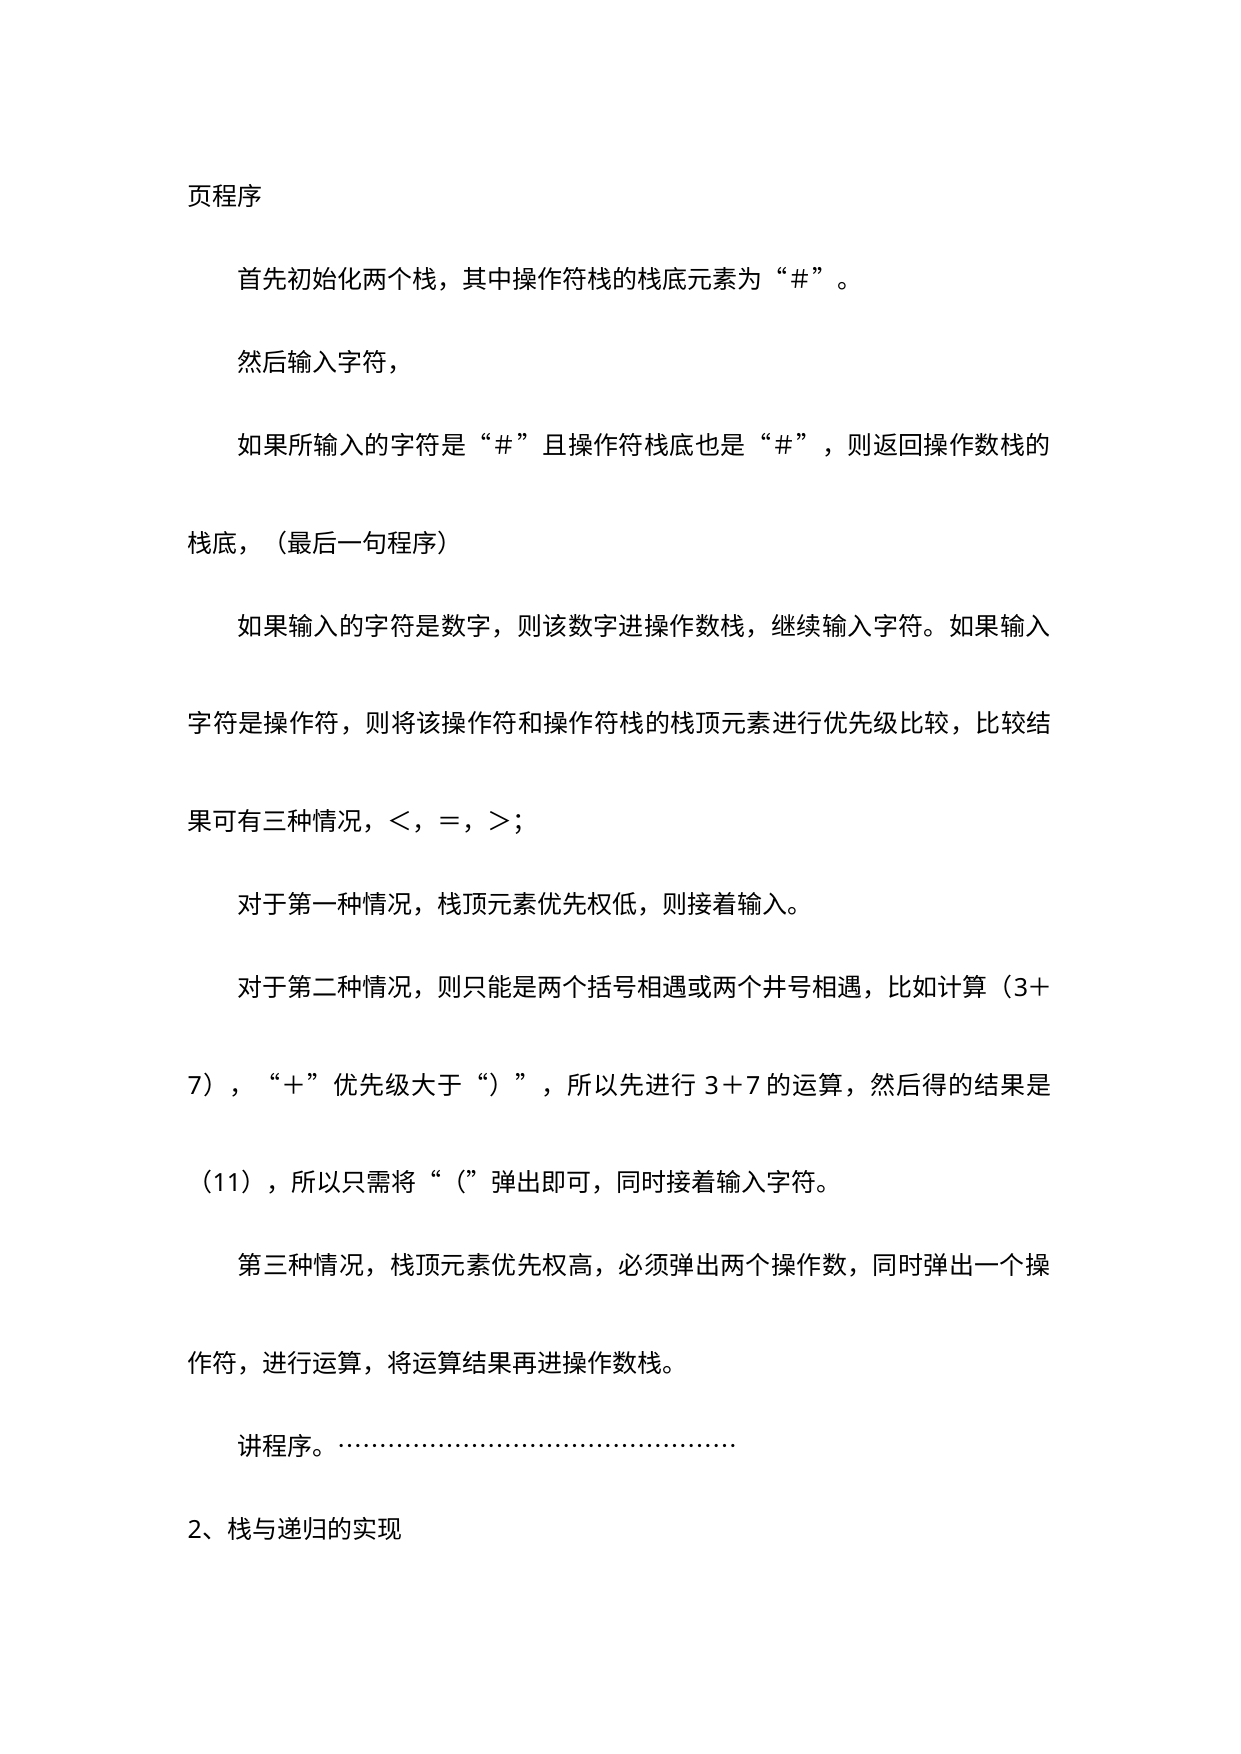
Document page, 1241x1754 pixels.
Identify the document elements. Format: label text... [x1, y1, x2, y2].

text 如果所输入的字符是“＃”且操作符栈底也是“＃”，则返回操作数栈的栈底，（最后一句程序） [187, 411, 1053, 574]
text 对于第二种情况，则只能是两个括号相遇或两个井号相遇，比如计算（3＋7），“＋”优先级大于“）”，所以先进行3＋7的运算，然后得的结果是（11），所以只需将“（”弹出即可，同时接着输入字符。 [187, 953, 1053, 1213]
text 首先初始化两个栈，其中操作符栈的栈底元素为“＃”。 [187, 245, 1053, 310]
text 讲程序。………………………………………… [187, 1412, 1053, 1477]
text 如果输入的字符是数字，则该数字进操作数栈，继续输入字符。如果输入字符是操作符，则将该操作符和操作符栈的栈顶元素进行优先级比较，比较结果可有三种情况，＜，＝，＞； [187, 592, 1053, 852]
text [187, 162, 1053, 227]
text 2、栈与递归的实现 [187, 1495, 1053, 1560]
text 对于第一种情况，栈顶元素优先权低，则接着输入。 [187, 870, 1053, 935]
text 然后输入字符， [187, 328, 1053, 393]
text 第三种情况，栈顶元素优先权高，必须弹出两个操作数，同时弹出一个操作符，进行运算，将运算结果再进操作数栈。 [187, 1231, 1053, 1394]
